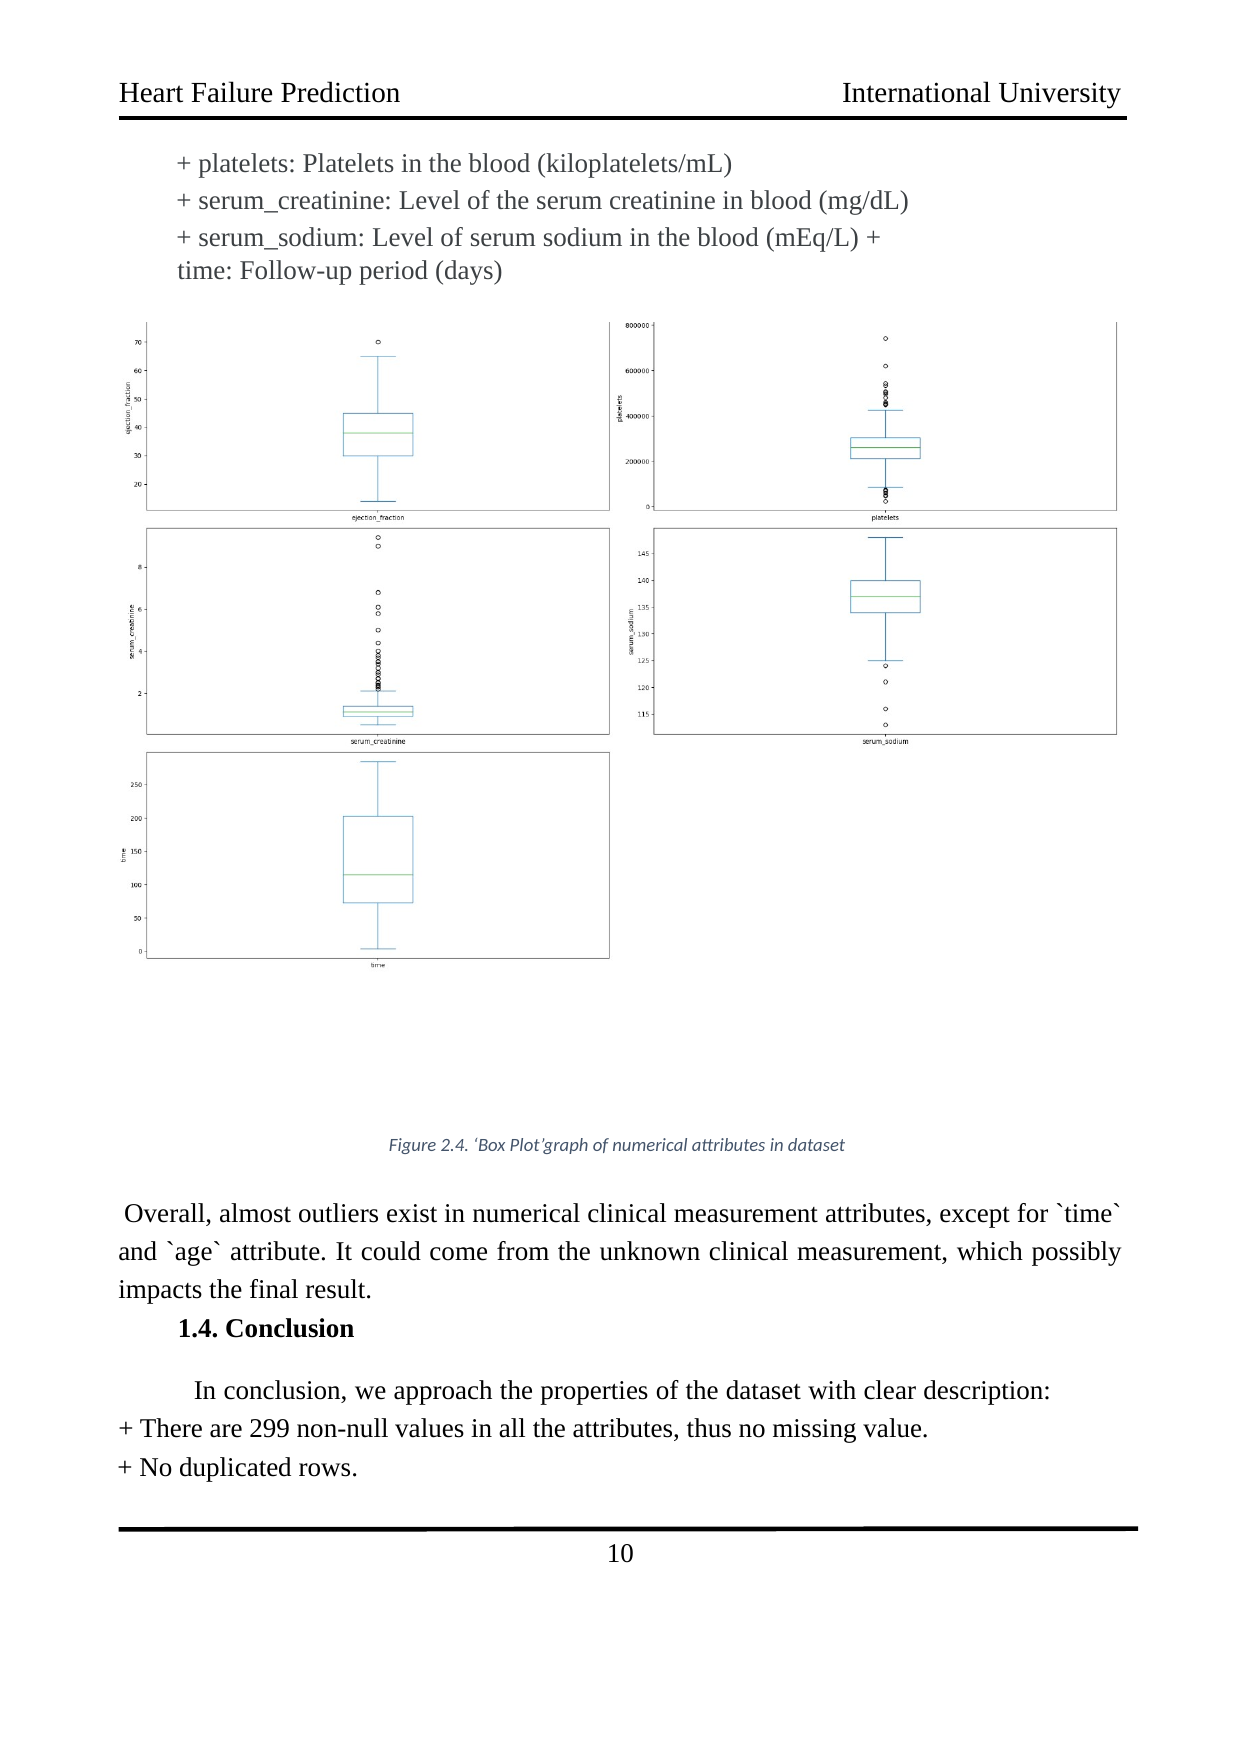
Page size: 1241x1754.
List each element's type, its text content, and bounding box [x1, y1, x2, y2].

text + serum_creatinine: Level of the serum creatinine in blood (mg/dL) [176, 184, 1123, 215]
text + platelets: Platelets in the blood (kiloplatelets/mL) [176, 147, 1123, 178]
text + No duplicated rows. [117, 1451, 1123, 1482]
text In conclusion, we approach the properties of the dataset with clear description: + There are 299 non-null values in all the attributes, thus no missing value. [117, 1374, 1053, 1444]
text + serum_sodium: Level of serum sodium in the blood (mEq/L) + time: Follow-up period (days) [176, 221, 882, 286]
text Overall, almost outliers exist in numerical clinical measurement attributes, except for `time` and `age` attribute. It could come from the unknown clinical measurement, which possibly impacts the final result. [117, 1197, 1123, 1304]
picture [117, 322, 1121, 973]
subtitle 1.4. Conclusion [178, 1312, 1122, 1343]
